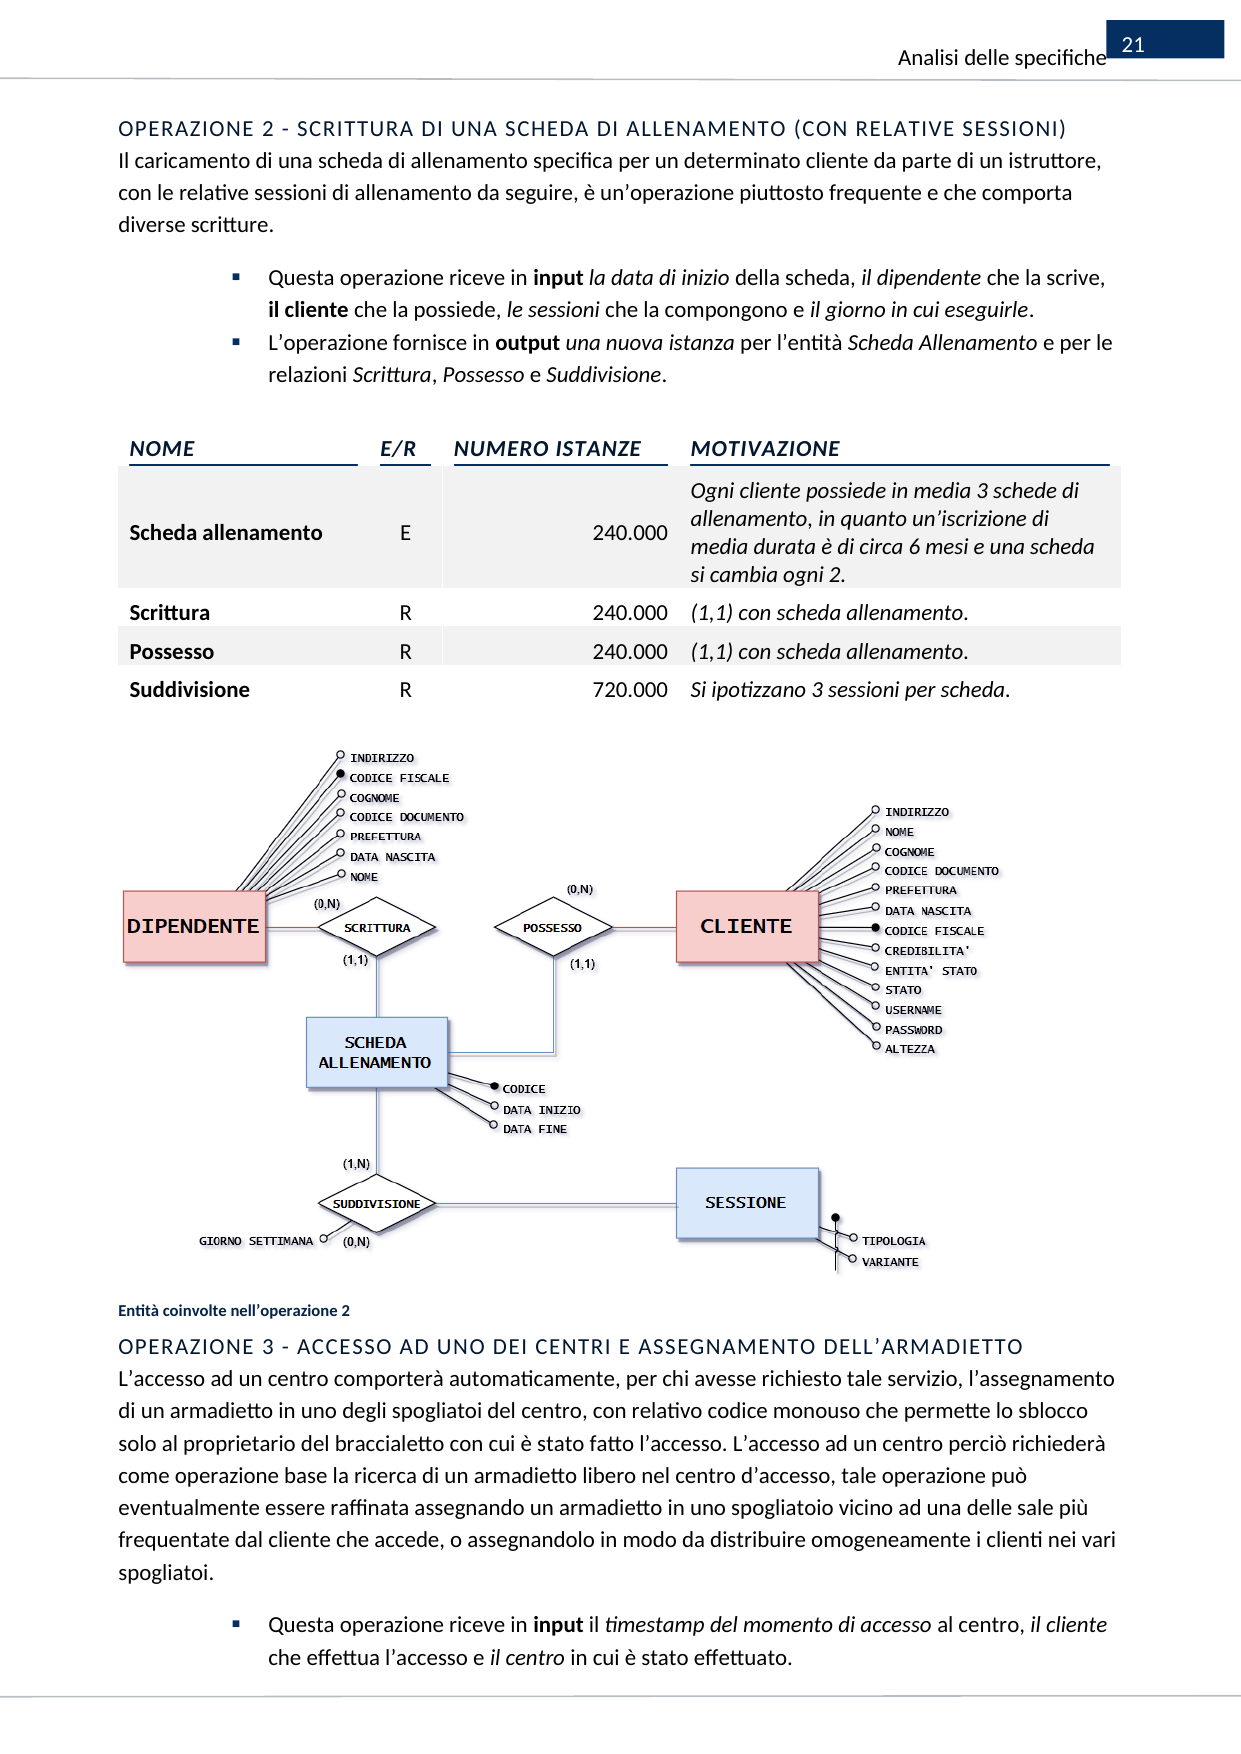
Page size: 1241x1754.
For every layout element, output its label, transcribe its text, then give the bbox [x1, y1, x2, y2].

table_cell Ogni cliente possiede in media 3 schede di allenamento, in quanto un’iscrizione di media durata è di circa 6 mesi e una scheda si cambia ogni 2. [679, 466, 1121, 588]
table_cell 720.000 [443, 665, 679, 703]
table_cell Suddivisione [118, 665, 369, 703]
list L’operazione fornisce in output una nuova istanza per l’entità Scheda Allenamento e per le relazioni Scrittura, Possesso e Suddivisione. [231, 328, 1122, 388]
table_cell Si ipotizzano 3 sessioni per scheda. [679, 665, 1121, 703]
table_cell 240.000 [443, 466, 679, 588]
table_cell 240.000 [443, 626, 679, 665]
table_cell R [369, 626, 442, 665]
table_header Motivazione [679, 413, 1121, 466]
table_cell Scheda allenamento [118, 466, 369, 588]
picture [118, 738, 1005, 1279]
table_cell (1,1) con scheda allenamento. [679, 588, 1121, 626]
text Operazione 2 - Scrittura di una scheda di allenamento (con relative sessioni) Il caricamento di una scheda di allenamento specifica per un determinato cliente da parte di un istruttore, con le relative sessioni di allenamento da seguire, è un’operazione piuttosto frequente e che comporta diverse scritture. [118, 114, 1122, 238]
table_cell R [369, 665, 442, 703]
list Questa operazione riceve in input la data di inizio della scheda, il dipendente che la scrive, il cliente che la possiede, le sessioni che la compongono e il giorno in cui eseguirle. [231, 263, 1122, 324]
table_cell 240.000 [443, 588, 679, 626]
table_cell Possesso [118, 626, 369, 665]
table_cell R [369, 588, 442, 626]
table_header Nome [118, 413, 369, 466]
table_cell (1,1) con scheda allenamento. [679, 626, 1121, 665]
table_cell Scrittura [118, 588, 369, 626]
table_header E/R [369, 413, 442, 466]
table_cell E [369, 466, 442, 588]
table_header Numero istanze [443, 413, 679, 466]
list Questa operazione riceve in input il timestamp del momento di accesso al centro, il cliente che effettua l’accesso e il centro in cui è stato effettuato. [231, 1611, 1122, 1671]
